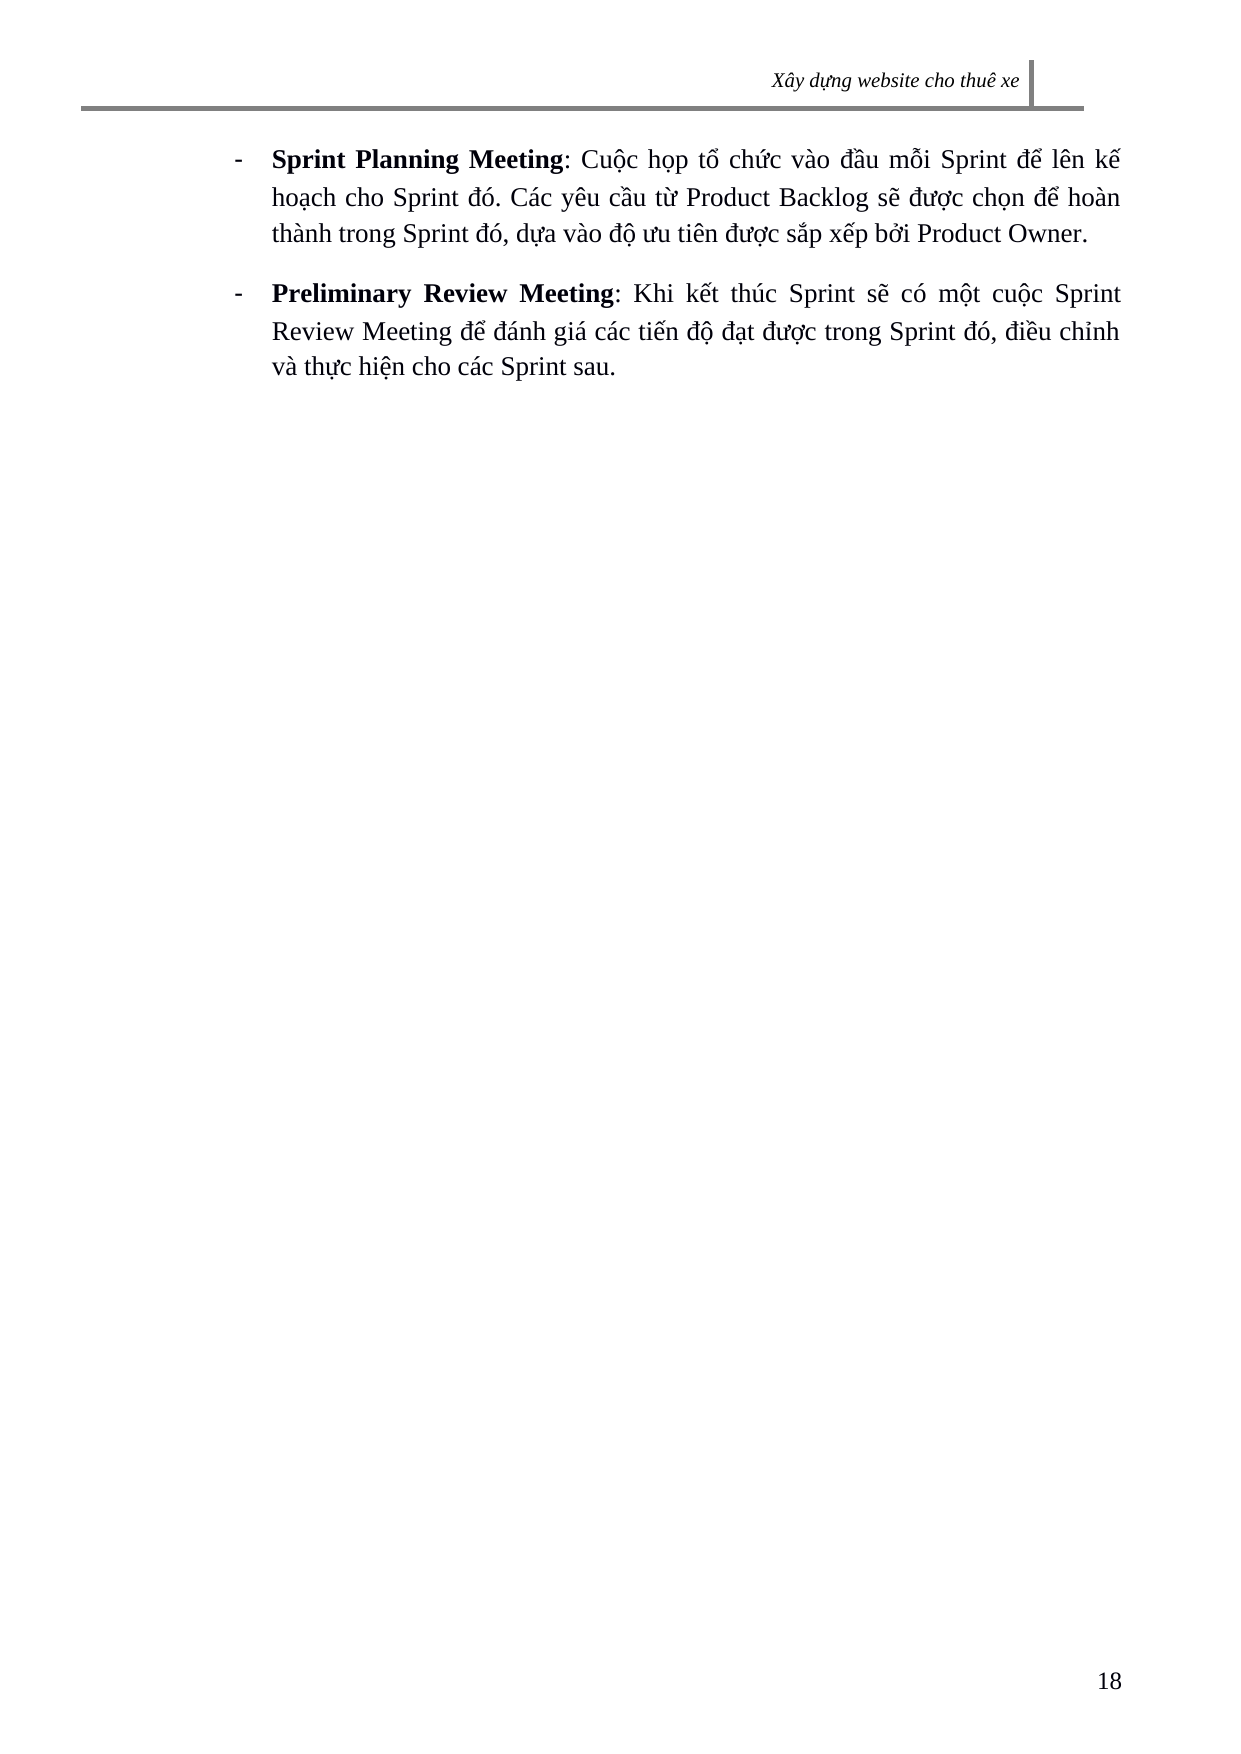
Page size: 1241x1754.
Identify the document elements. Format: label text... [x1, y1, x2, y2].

list Sprint Planning Meeting: Cuộc họp tổ chức vào đầu mỗi Sprint để lên kế hoạch cho Sprint đó. Các yêu cầu từ Product Backlog sẽ được chọn để hoàn thành trong Sprint đó, dựa vào độ ưu tiên được sắp xếp bởi Product Owner. [234, 139, 1122, 248]
list Preliminary Review Meeting: Khi kết thúc Sprint sẽ có một cuộc Sprint Review Meeting để đánh giá các tiến độ đạt được trong Sprint đó, điều chỉnh và thực hiện cho các Sprint sau. [234, 273, 1122, 382]
